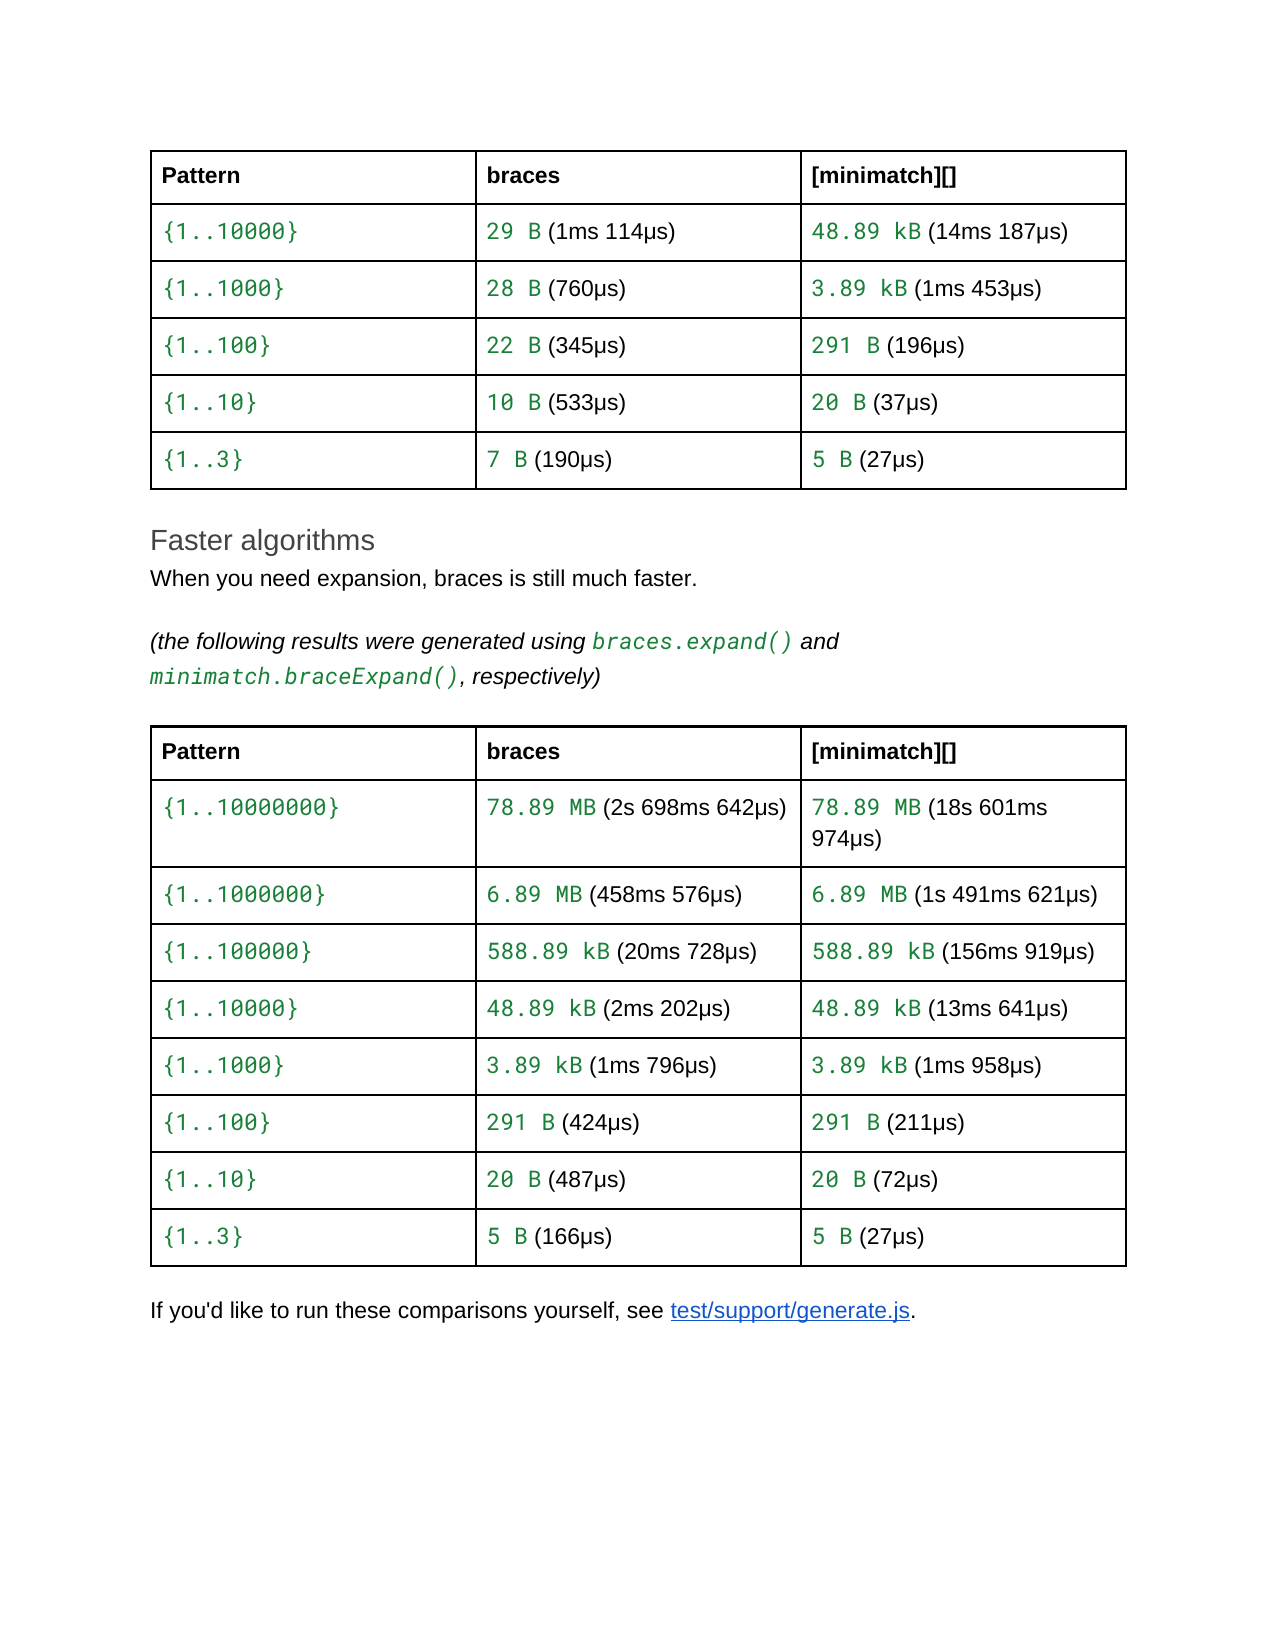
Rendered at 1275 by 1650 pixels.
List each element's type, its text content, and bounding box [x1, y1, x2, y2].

table_cell {1..10} [152, 376, 475, 431]
table_cell {1..100} [152, 319, 475, 374]
text When you need expansion, braces is still much faster. [150, 565, 1125, 592]
table_cell 588.89 kB (20ms 728μs) [477, 925, 800, 979]
table_cell 22 B (345μs) [477, 319, 800, 374]
table_cell 588.89 kB (156ms 919μs) [802, 925, 1125, 979]
table_cell 78.89 MB (2s 698ms 642μs) [477, 781, 800, 866]
table_cell 28 B (760μs) [477, 262, 800, 317]
table_cell {1..3} [152, 433, 475, 488]
table_cell 6.89 MB (1s 491ms 621μs) [802, 868, 1125, 923]
table_cell {1..3} [152, 1210, 475, 1264]
table_cell {1..1000000} [152, 868, 475, 923]
table_cell 48.89 kB (13ms 641μs) [802, 982, 1125, 1037]
table_cell {1..100} [152, 1096, 475, 1151]
table_header braces [477, 152, 800, 203]
table_cell 48.89 kB (14ms 187μs) [802, 205, 1125, 260]
table_cell 291 B (196μs) [802, 319, 1125, 374]
table_cell 3.89 kB (1ms 796μs) [477, 1039, 800, 1093]
table_cell {1..10000000} [152, 781, 475, 866]
table_cell 291 B (424μs) [477, 1096, 800, 1151]
table_cell 20 B (487μs) [477, 1153, 800, 1207]
table_cell 7 B (190μs) [477, 433, 800, 488]
text (the following results were generated using braces.expand() and minimatch.braceExpand(), respectively) [150, 626, 1125, 691]
table_cell {1..100000} [152, 925, 475, 979]
table_cell 291 B (211μs) [802, 1096, 1125, 1151]
table_header Pattern [152, 728, 475, 778]
table_cell 5 B (27μs) [802, 1210, 1125, 1264]
table_cell {1..10000} [152, 205, 475, 260]
table_cell 20 B (37μs) [802, 376, 1125, 431]
table_cell 6.89 MB (458ms 576μs) [477, 868, 800, 923]
table_cell 29 B (1ms 114μs) [477, 205, 800, 260]
table_cell {1..1000} [152, 262, 475, 317]
table_cell 5 B (27μs) [802, 433, 1125, 488]
table_cell 3.89 kB (1ms 958μs) [802, 1039, 1125, 1093]
table_header [minimatch][] [802, 728, 1125, 778]
table_cell {1..1000} [152, 1039, 475, 1093]
table_cell 10 B (533μs) [477, 376, 800, 431]
table_cell 48.89 kB (2ms 202μs) [477, 982, 800, 1037]
table_cell 20 B (72μs) [802, 1153, 1125, 1207]
table_cell 5 B (166μs) [477, 1210, 800, 1264]
table_cell 78.89 MB (18s 601ms 974μs) [802, 781, 1125, 866]
table_cell {1..10} [152, 1153, 475, 1207]
table_cell {1..10000} [152, 982, 475, 1037]
table_header braces [477, 728, 800, 778]
table_header Pattern [152, 152, 475, 203]
subtitle Faster algorithms [150, 523, 1125, 557]
table_cell 3.89 kB (1ms 453μs) [802, 262, 1125, 317]
text If you'd like to run these comparisons yourself, see test/support/generate.js. [150, 1297, 1125, 1323]
table_header [minimatch][] [802, 152, 1125, 203]
